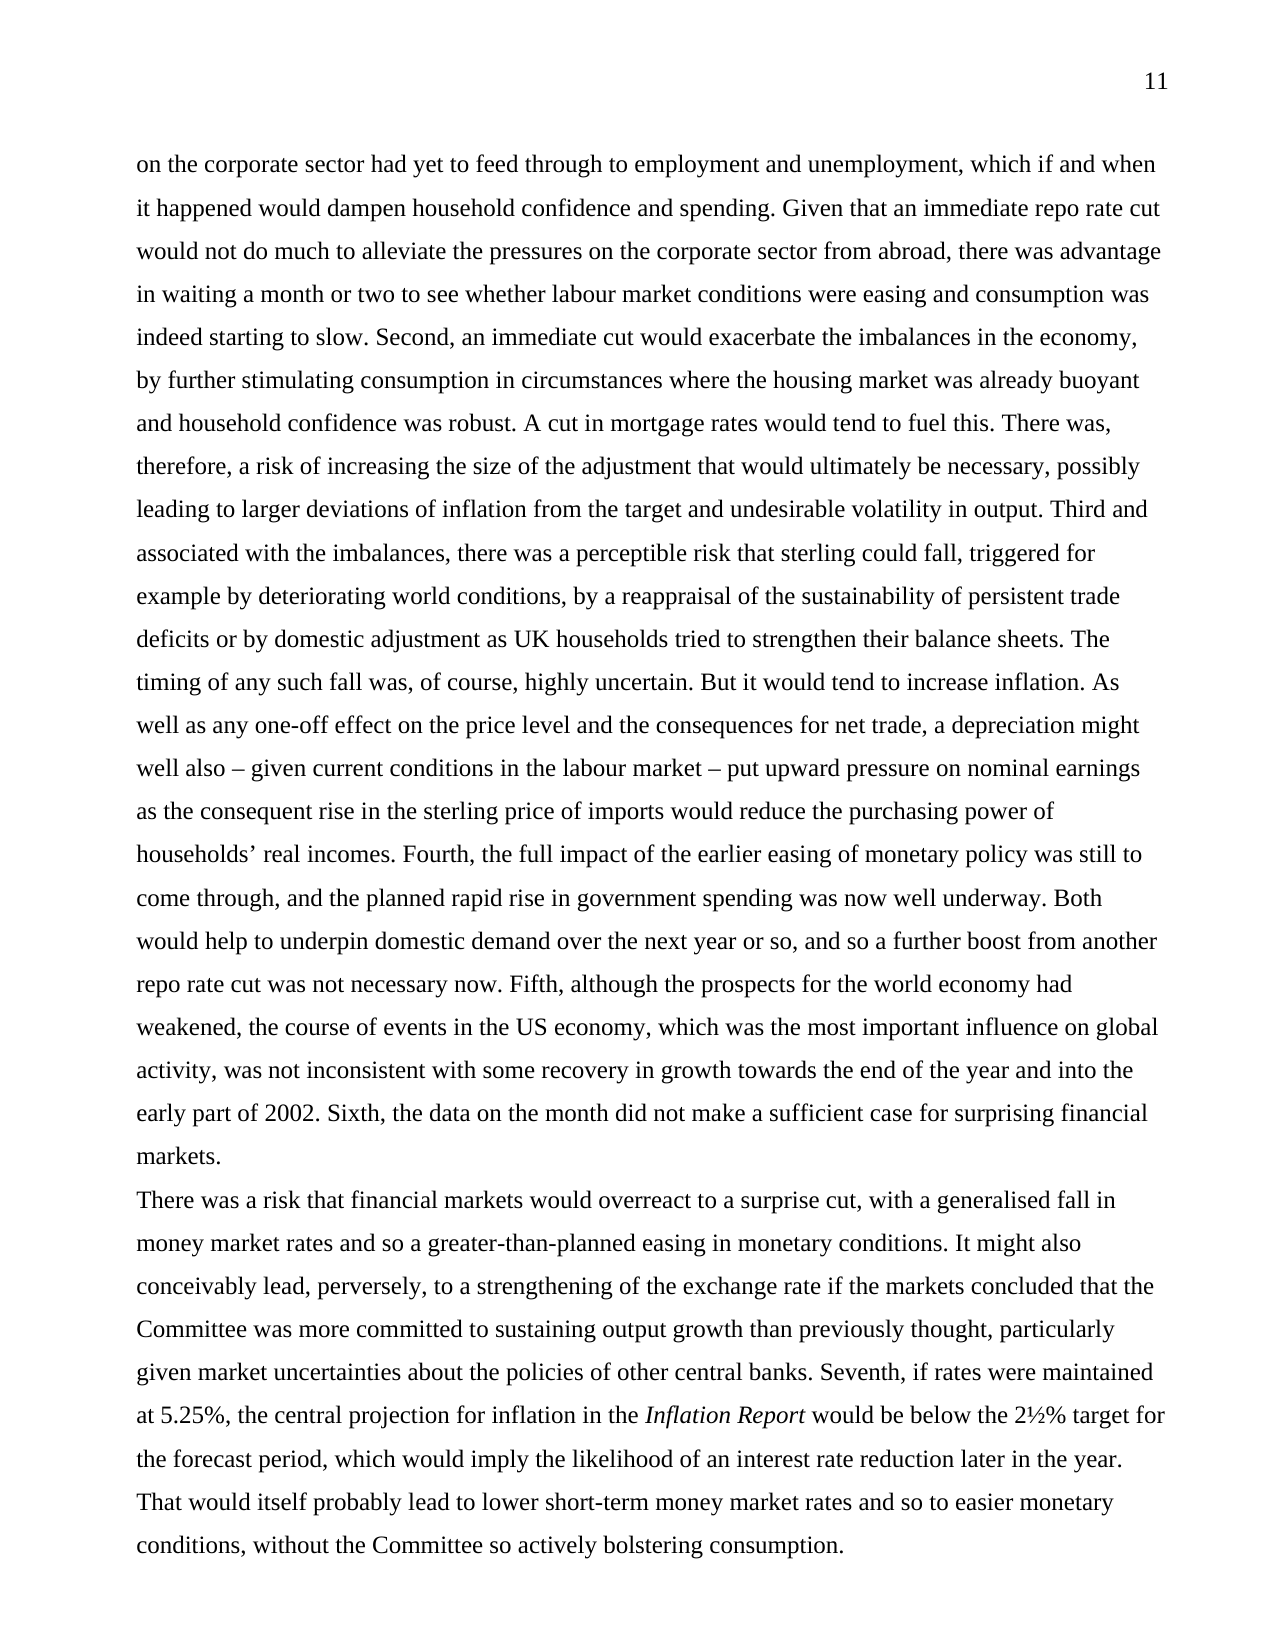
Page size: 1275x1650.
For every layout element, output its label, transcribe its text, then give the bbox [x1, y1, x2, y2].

text There was a risk that financial markets would overreact to a surprise cut, with a generalised fall in money market rates and so a greater-than-planned easing in monetary conditions. It might also conceivably lead, perversely, to a strengthening of the exchange rate if the markets concluded that the Committee was more committed to sustaining output growth than previously thought, particularly given market uncertainties about the policies of other central banks. Seventh, if rates were maintained at 5.25%, the central projection for inflation in the Inflation Report would be below the 2½% target for the forecast period, which would imply the likelihood of an interest rate reduction later in the year. [136, 1185, 1167, 1472]
text on the corporate sector had yet to feed through to employment and unemployment, which if and when it happened would dampen household confidence and spending. Given that an immediate repo rate cut would not do much to alleviate the pressures on the corporate sector from abroad, there was advantage in waiting a month or two to see whether labour market conditions were easing and consumption was indeed starting to slow. Second, an immediate cut would exacerbate the imbalances in the economy, by further stimulating consumption in circumstances where the housing market was already buoyant and household confidence was robust. A cut in mortgage rates would tend to fuel this. There was, therefore, a risk of increasing the size of the adjustment that would ultimately be necessary, possibly leading to larger deviations of inflation from the target and undesirable volatility in output. Third and associated with the imbalances, there was a perceptible risk that sterling could fall, triggered for example by deteriorating world conditions, by a reappraisal of the sustainability of persistent trade deficits or by domestic adjustment as UK households tried to strengthen their balance sheets. The timing of any such fall was, of course, highly uncertain. But it would tend to increase inflation. As well as any one-off effect on the price level and the consequences for net trade, a depreciation might well also – given current conditions in the labour market – put upward pressure on nominal earnings as the consequent rise in the sterling price of imports would reduce the purchasing power of households’ real incomes. Fourth, the full impact of the earlier easing of monetary policy was still to come through, and the planned rapid rise in government spending was now well underway. Both would help to underpin domestic demand over the next year or so, and so a further boost from another repo rate cut was not necessary now. Fifth, although the prospects for the world economy had weakened, the course of events in the US economy, which was the most important influence on global activity, was not inconsistent with some recovery in growth towards the end of the year and into the early part of 2002. Sixth, the data on the month did not make a sufficient case for surprising financial markets. [136, 149, 1163, 1170]
text That would itself probably lead to lower short-term money market rates and so to easier monetary conditions, without the Committee so actively bolstering consumption. [136, 1487, 1116, 1559]
